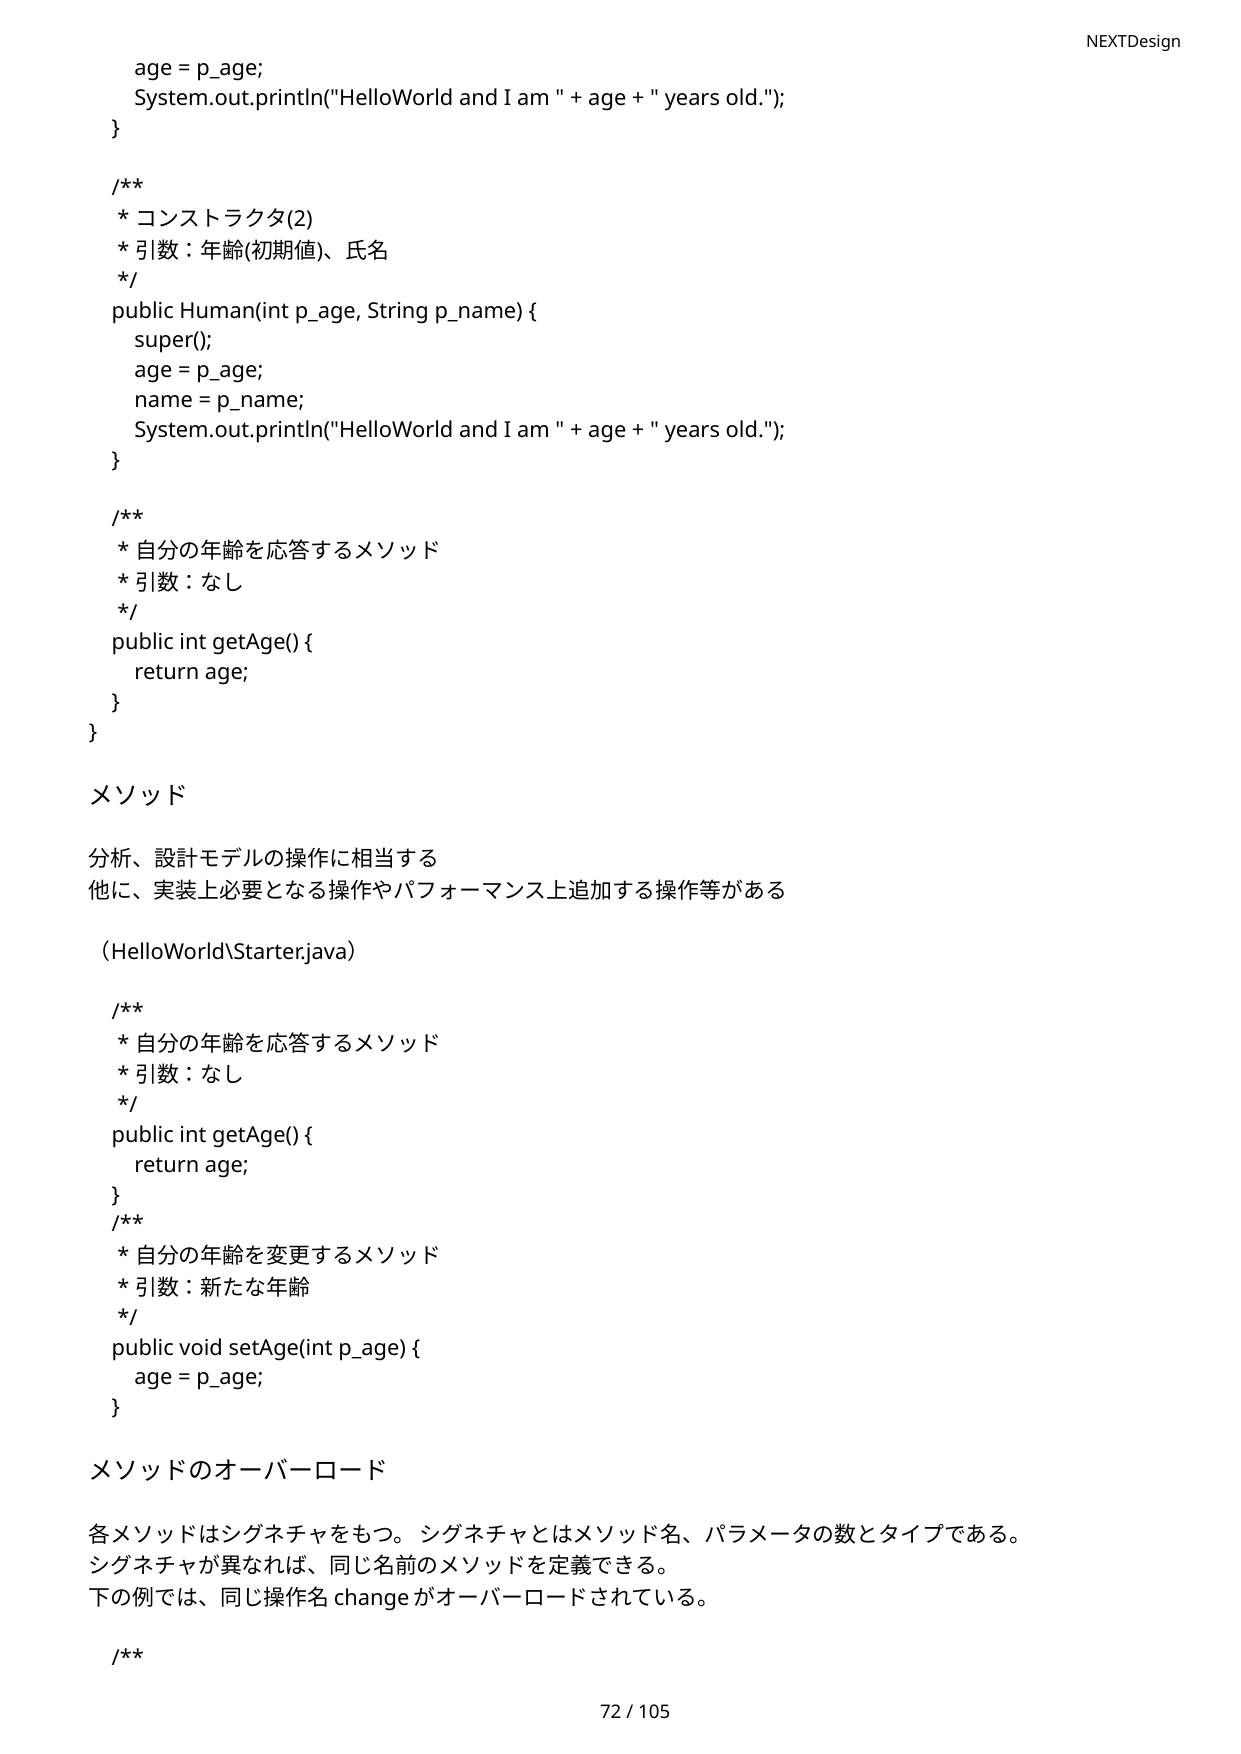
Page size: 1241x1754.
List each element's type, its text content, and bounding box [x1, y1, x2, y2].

text * 自分の年齢を応答するメソッド [89, 533, 1181, 565]
text /** [89, 1208, 1181, 1238]
list メソッド [89, 775, 1181, 811]
text age = p_age; [89, 52, 1181, 82]
text 各メソッドはシグネチャをもつ。 シグネチャとはメソッド名、パラメータの数とタイプである。 [89, 1517, 1181, 1548]
text 分析、設計モデルの操作に相当する [89, 841, 1181, 873]
text return age; [89, 656, 1181, 686]
text name = p_name; [89, 384, 1181, 414]
text * 引数：新たな年齢 [89, 1270, 1181, 1302]
text 他に、実装上必要となる操作やパフォーマンス上追加する操作等がある [89, 873, 1181, 904]
text * 引数：なし [89, 565, 1181, 596]
text } [89, 716, 1181, 745]
text * 自分の年齢を応答するメソッド [89, 1026, 1181, 1057]
text public void setAge(int p_age) { [89, 1332, 1181, 1361]
text */ [89, 1089, 1181, 1119]
text age = p_age; [89, 354, 1181, 384]
text */ [89, 596, 1181, 626]
text * コンストラクタ(2) [89, 201, 1181, 233]
text age = p_age; [89, 1361, 1181, 1391]
text public Human(int p_age, String p_name) { [89, 294, 1181, 324]
text */ [89, 265, 1181, 294]
list メソッドのオーバーロード [89, 1451, 1181, 1487]
text * 自分の年齢を変更するメソッド [89, 1238, 1181, 1270]
text */ [89, 1302, 1181, 1332]
text System.out.println("HelloWorld and I am " + age + " years old."); [89, 414, 1181, 443]
text } [89, 443, 1181, 473]
text * 引数：なし [89, 1057, 1181, 1089]
text /** [89, 1642, 1181, 1671]
text /** [89, 171, 1181, 201]
text } [89, 112, 1181, 142]
text （HelloWorld\Starter.java） [89, 934, 1181, 966]
text /** [89, 503, 1181, 533]
text * 引数：年齢(初期値)、氏名 [89, 233, 1181, 265]
text public int getAge() { [89, 626, 1181, 656]
text 下の例では、同じ操作名changeがオーバーロードされている。 [89, 1580, 1181, 1612]
text /** [89, 996, 1181, 1026]
text System.out.println("HelloWorld and I am " + age + " years old."); [89, 82, 1181, 112]
text return age; [89, 1149, 1181, 1179]
text } [89, 1391, 1181, 1421]
text public int getAge() { [89, 1119, 1181, 1149]
text super(); [89, 324, 1181, 354]
text } [89, 1179, 1181, 1208]
text } [89, 686, 1181, 716]
text シグネチャが異なれば、同じ名前のメソッドを定義できる。 [89, 1548, 1181, 1580]
